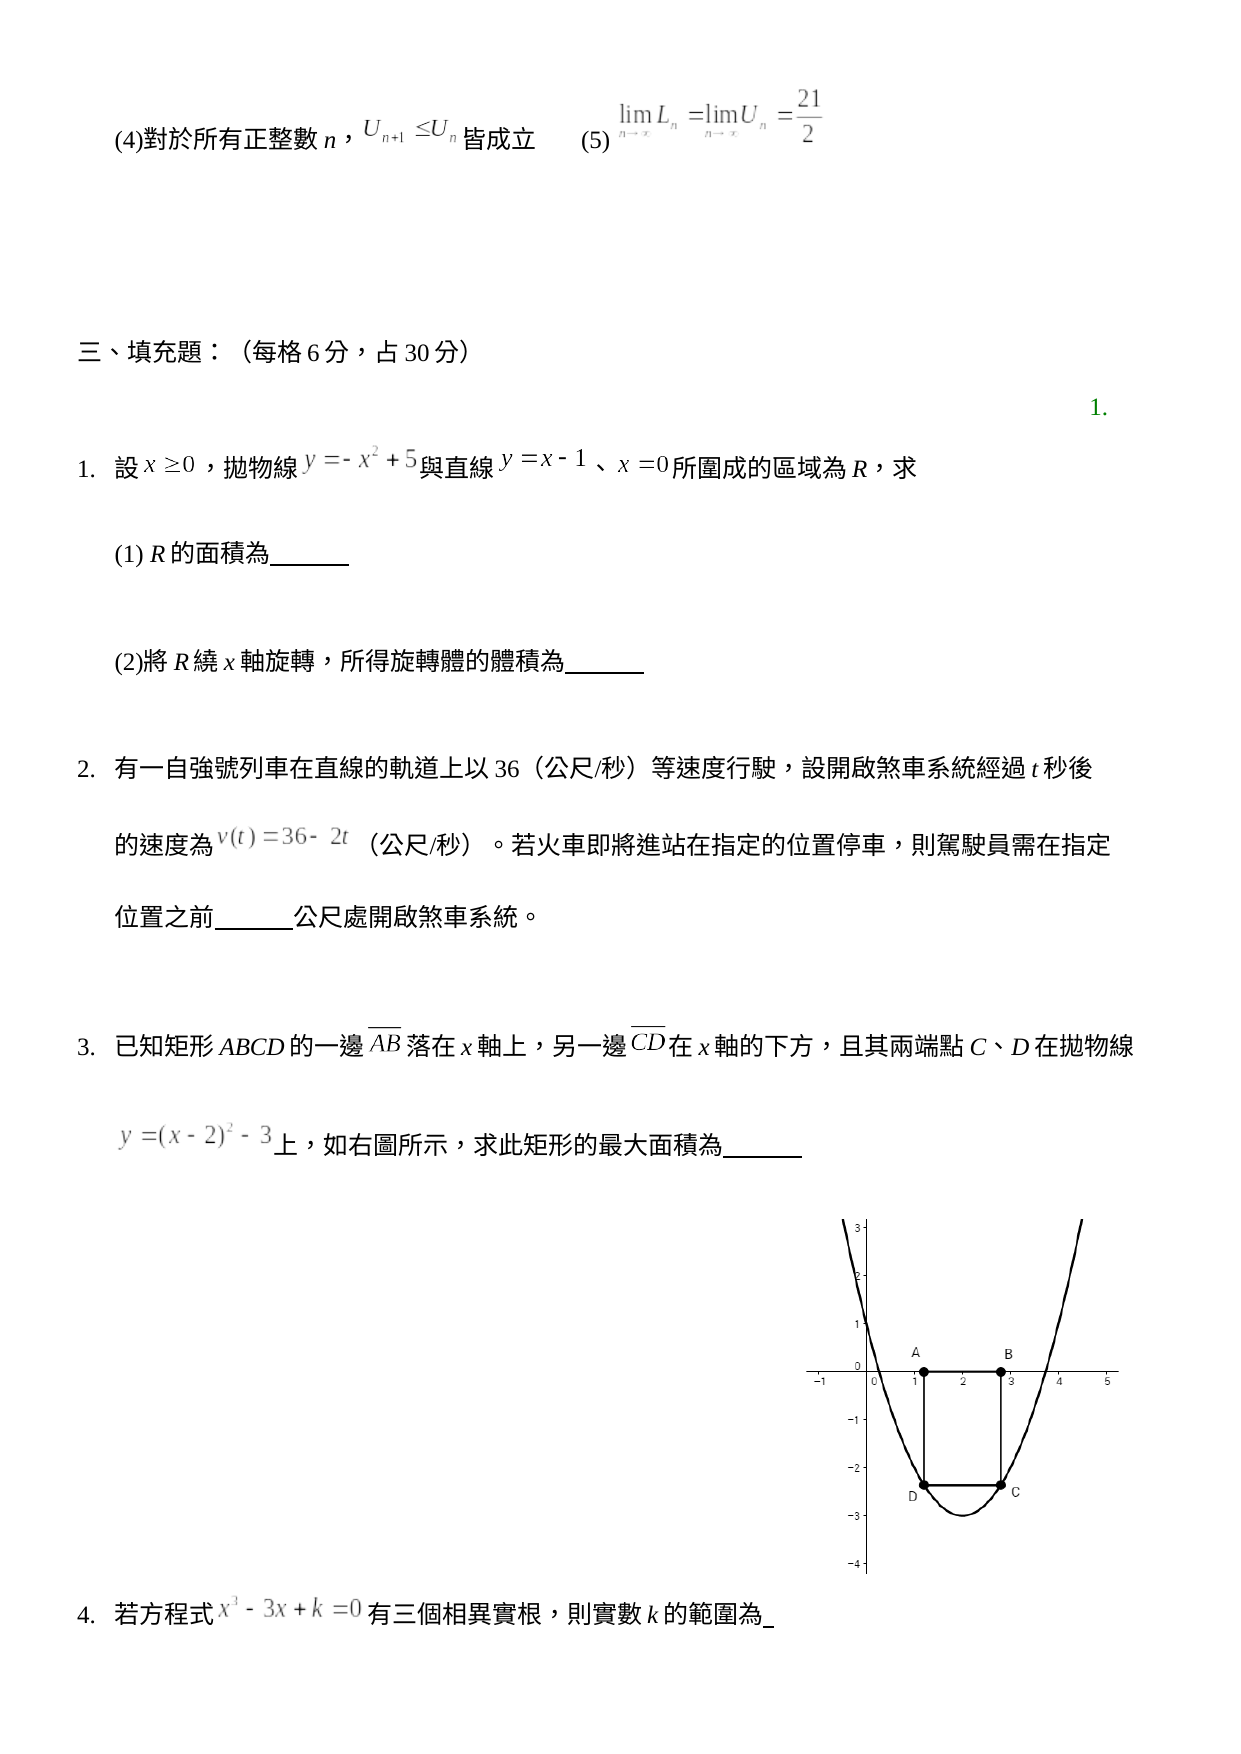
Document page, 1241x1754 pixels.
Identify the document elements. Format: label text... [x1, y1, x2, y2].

list 已知矩形ABCD的一邊落在x軸上，另一邊在x軸的下方，且其兩端點C、D在拋物線上，如右圖所示，求此矩形的最大面積為 [77, 1004, 1152, 1192]
text 三、填充題：（每格6分，占30分） [77, 332, 1152, 370]
text 的速度為（公尺/秒）。若火車即將進站在指定的位置停車，則駕駛員需在指定 [114, 803, 1152, 878]
list 若方程式有三個相異實根，則實數k的範圍為 [77, 1573, 1152, 1648]
picture [806, 1219, 1119, 1574]
list 設，拋物線與直線、所圍成的區域為R，求 [77, 440, 1152, 515]
text (2)將R繞x軸旋轉，所得旋轉體的體積為 [114, 640, 1152, 678]
list 有一自強號列車在直線的軌道上以36（公尺/秒）等速度行駛，設開啟煞車系統經過t秒後 [77, 748, 1152, 785]
text (1) R的面積為 [114, 533, 1152, 570]
text (4)對於所有正整數n，皆成立 (5) [114, 83, 1152, 158]
text 位置之前 公尺處開啟煞車系統。 [114, 897, 1152, 934]
